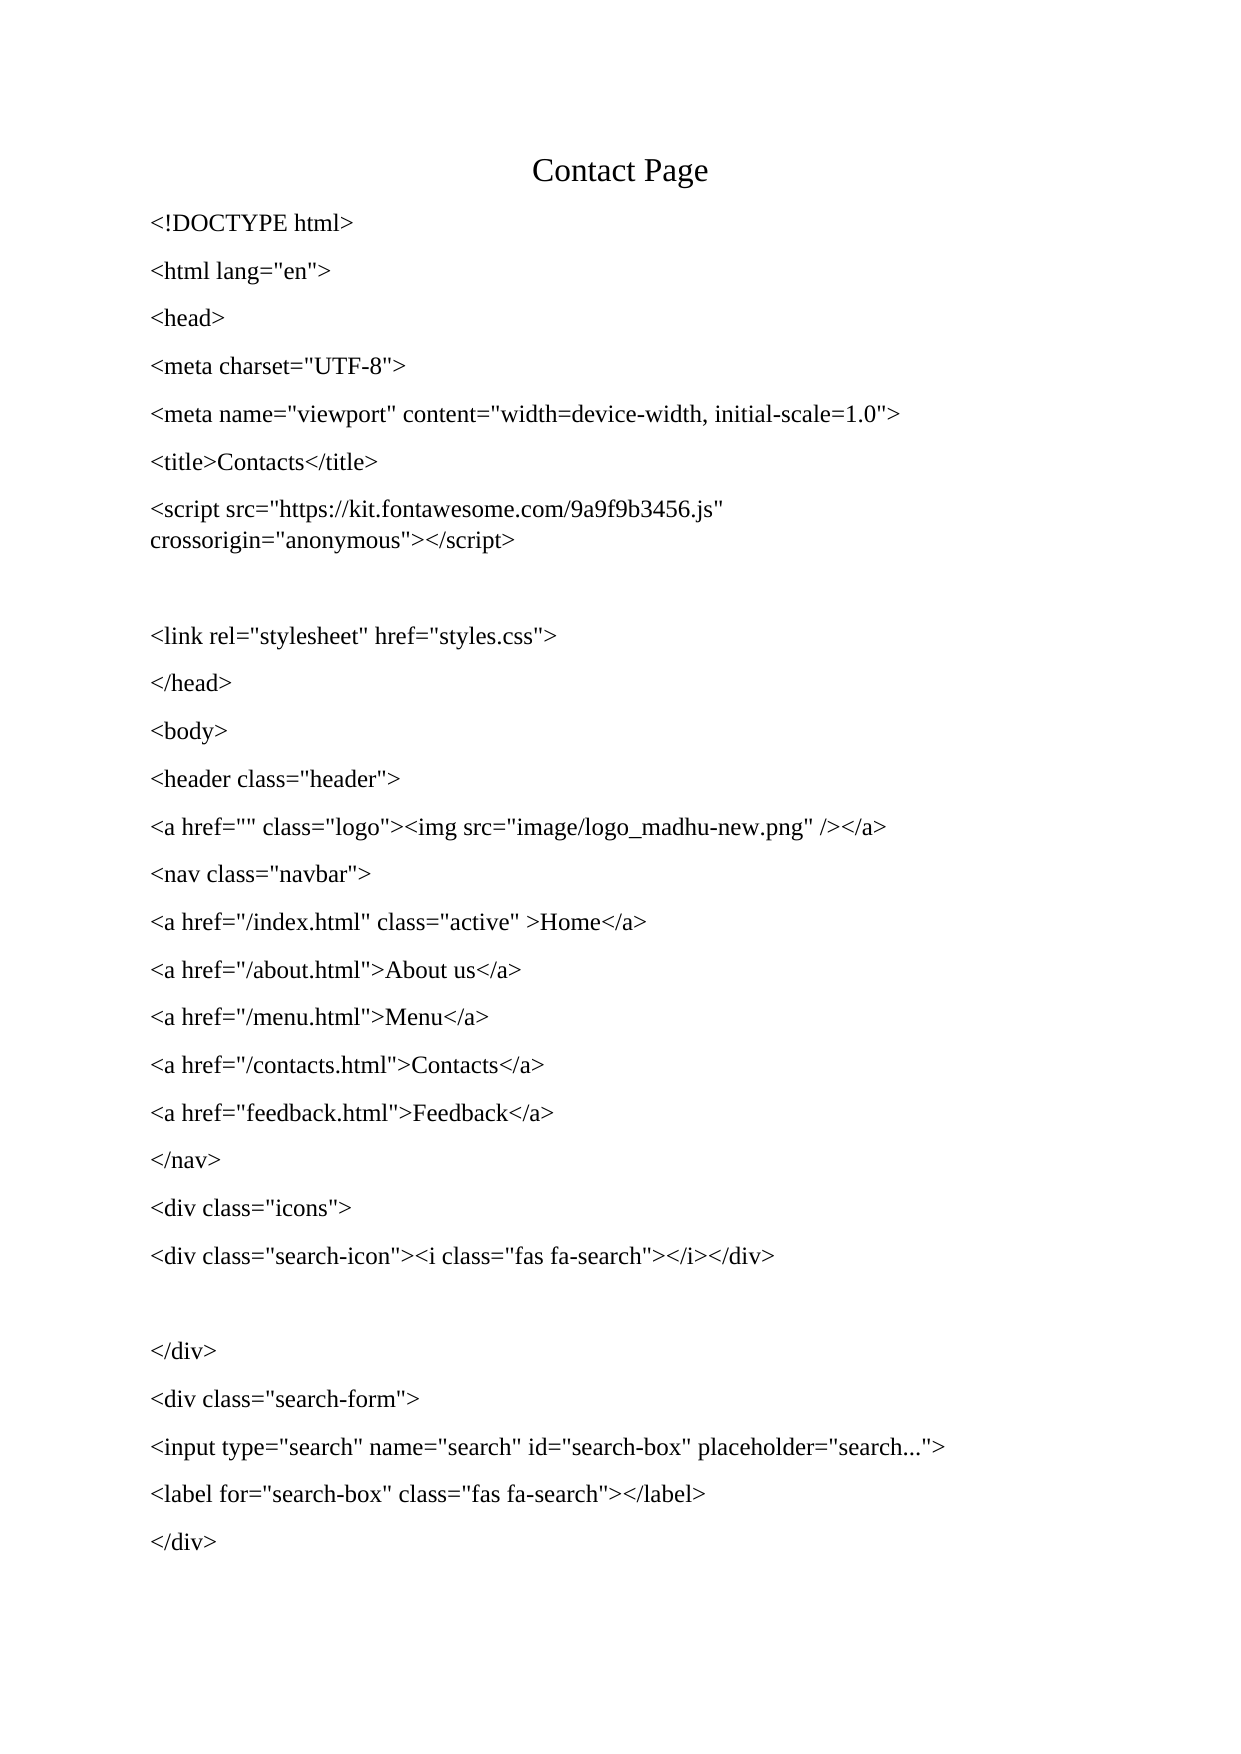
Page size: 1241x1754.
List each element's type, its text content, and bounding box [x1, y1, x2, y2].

text <a href="/index.html" class="active" >Home</a> [150, 907, 1090, 936]
text <a href="/menu.html">Menu</a> [150, 1002, 1090, 1031]
text <div class="search-icon"><i class="fas fa-search"></i></div> [150, 1241, 1090, 1270]
text Contact Page [150, 150, 1090, 188]
text </head> [150, 668, 1090, 697]
text <input type="search" name="search" id="search-box" placeholder="search..."> [150, 1432, 1090, 1461]
text <link rel="stylesheet" href="styles.css"> [150, 621, 1090, 649]
text <div class="search-form"> [150, 1384, 1090, 1413]
text <meta charset="UTF-8"> [150, 351, 1090, 380]
text <a href="/about.html">About us</a> [150, 955, 1090, 983]
text <a href="feedback.html">Feedback</a> [150, 1098, 1090, 1127]
text <div class="icons"> [150, 1193, 1090, 1222]
text <!DOCTYPE html> [150, 208, 1090, 237]
text <title>Contacts</title> [150, 447, 1090, 475]
text </div> [150, 1527, 1090, 1556]
text <script src="https://kit.fontawesome.com/9a9f9b3456.js" crossorigin="anonymous"></script> [150, 494, 1090, 554]
text <body> [150, 716, 1090, 745]
text <a href="" class="logo"><img src="image/logo_madhu-new.png" /></a> [150, 812, 1090, 840]
text </nav> [150, 1146, 1090, 1174]
text <meta name="viewport" content="width=device-width, initial-scale=1.0"> [150, 399, 1090, 428]
text <header class="header"> [150, 764, 1090, 793]
text <html lang="en"> [150, 256, 1090, 284]
text <nav class="navbar"> [150, 859, 1090, 888]
text <head> [150, 303, 1090, 332]
text <a href="/contacts.html">Contacts</a> [150, 1050, 1090, 1079]
text </div> [150, 1336, 1090, 1365]
text <label for="search-box" class="fas fa-search"></label> [150, 1479, 1090, 1508]
